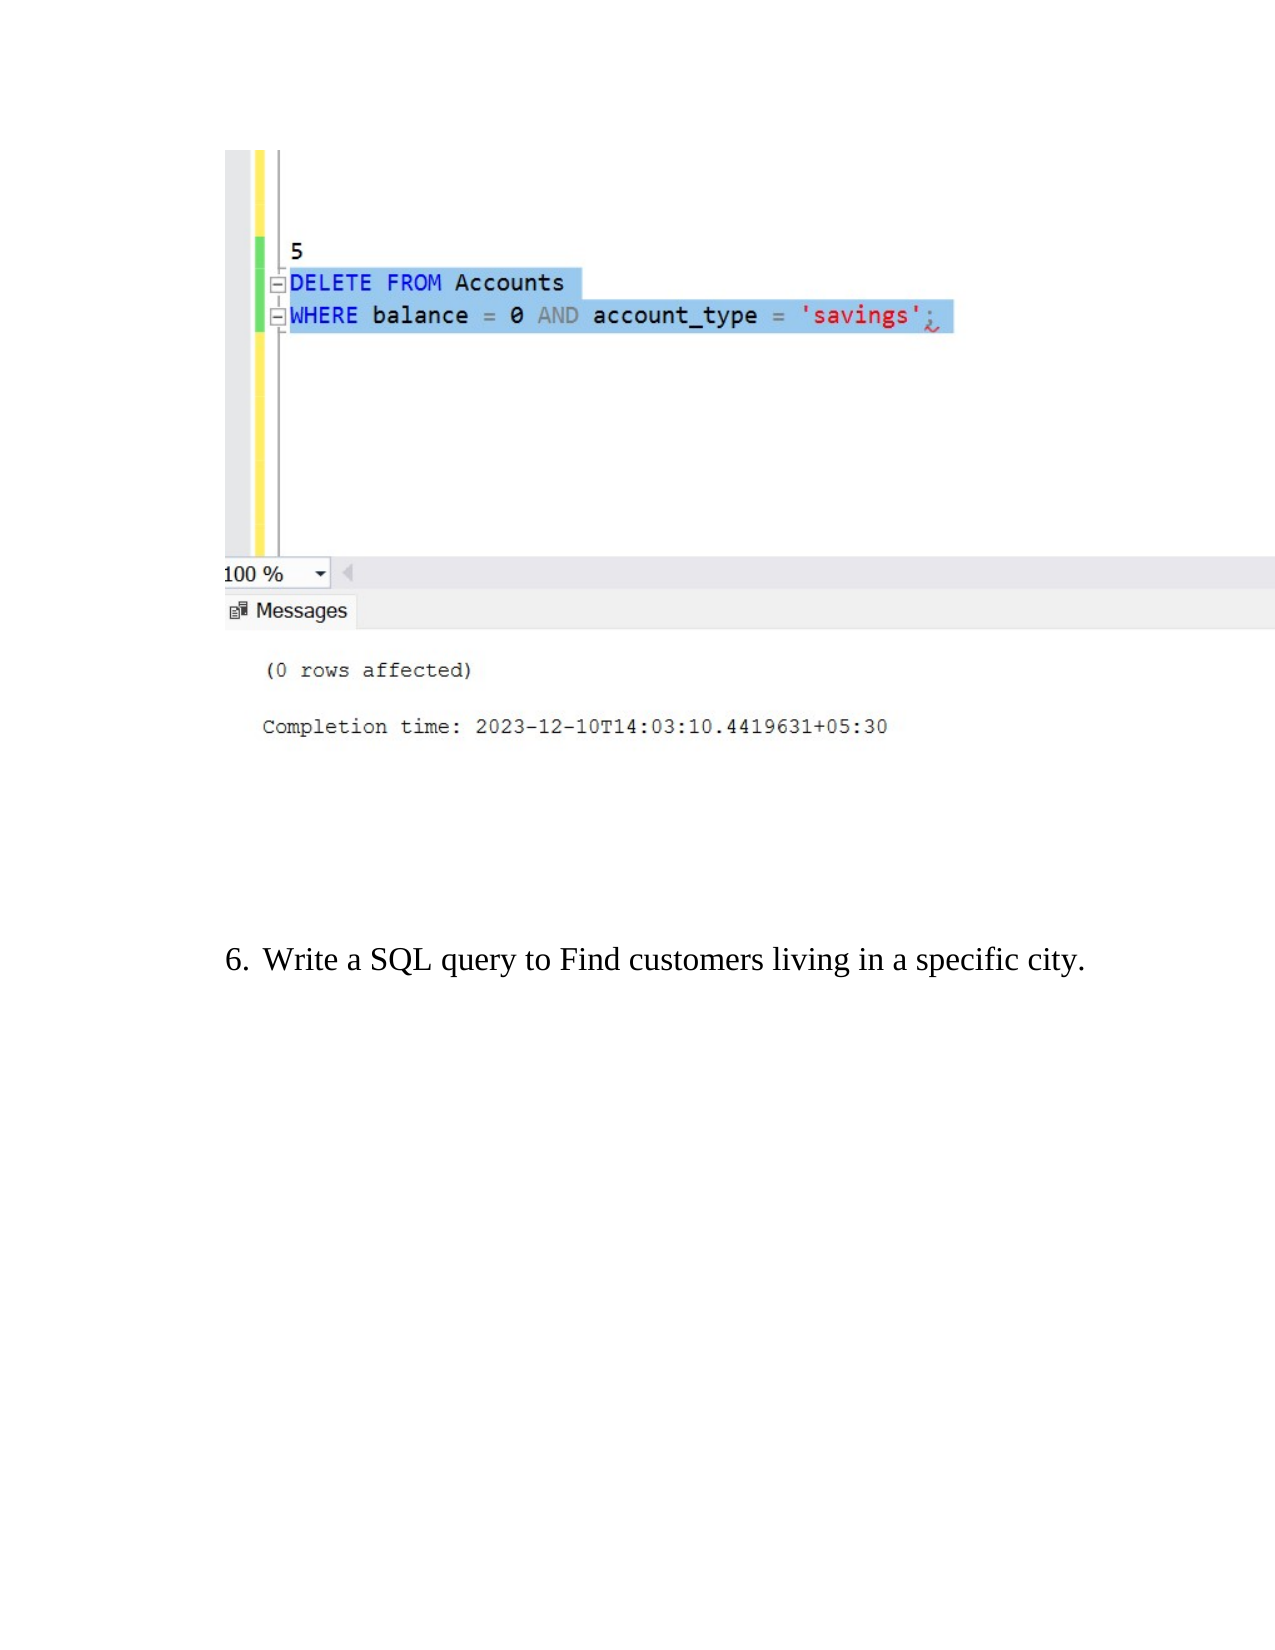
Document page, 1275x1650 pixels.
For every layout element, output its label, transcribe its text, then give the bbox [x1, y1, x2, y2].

picture [225, 150, 1275, 935]
list Write a SQL query to Find customers living in a specific city. [225, 939, 1125, 977]
